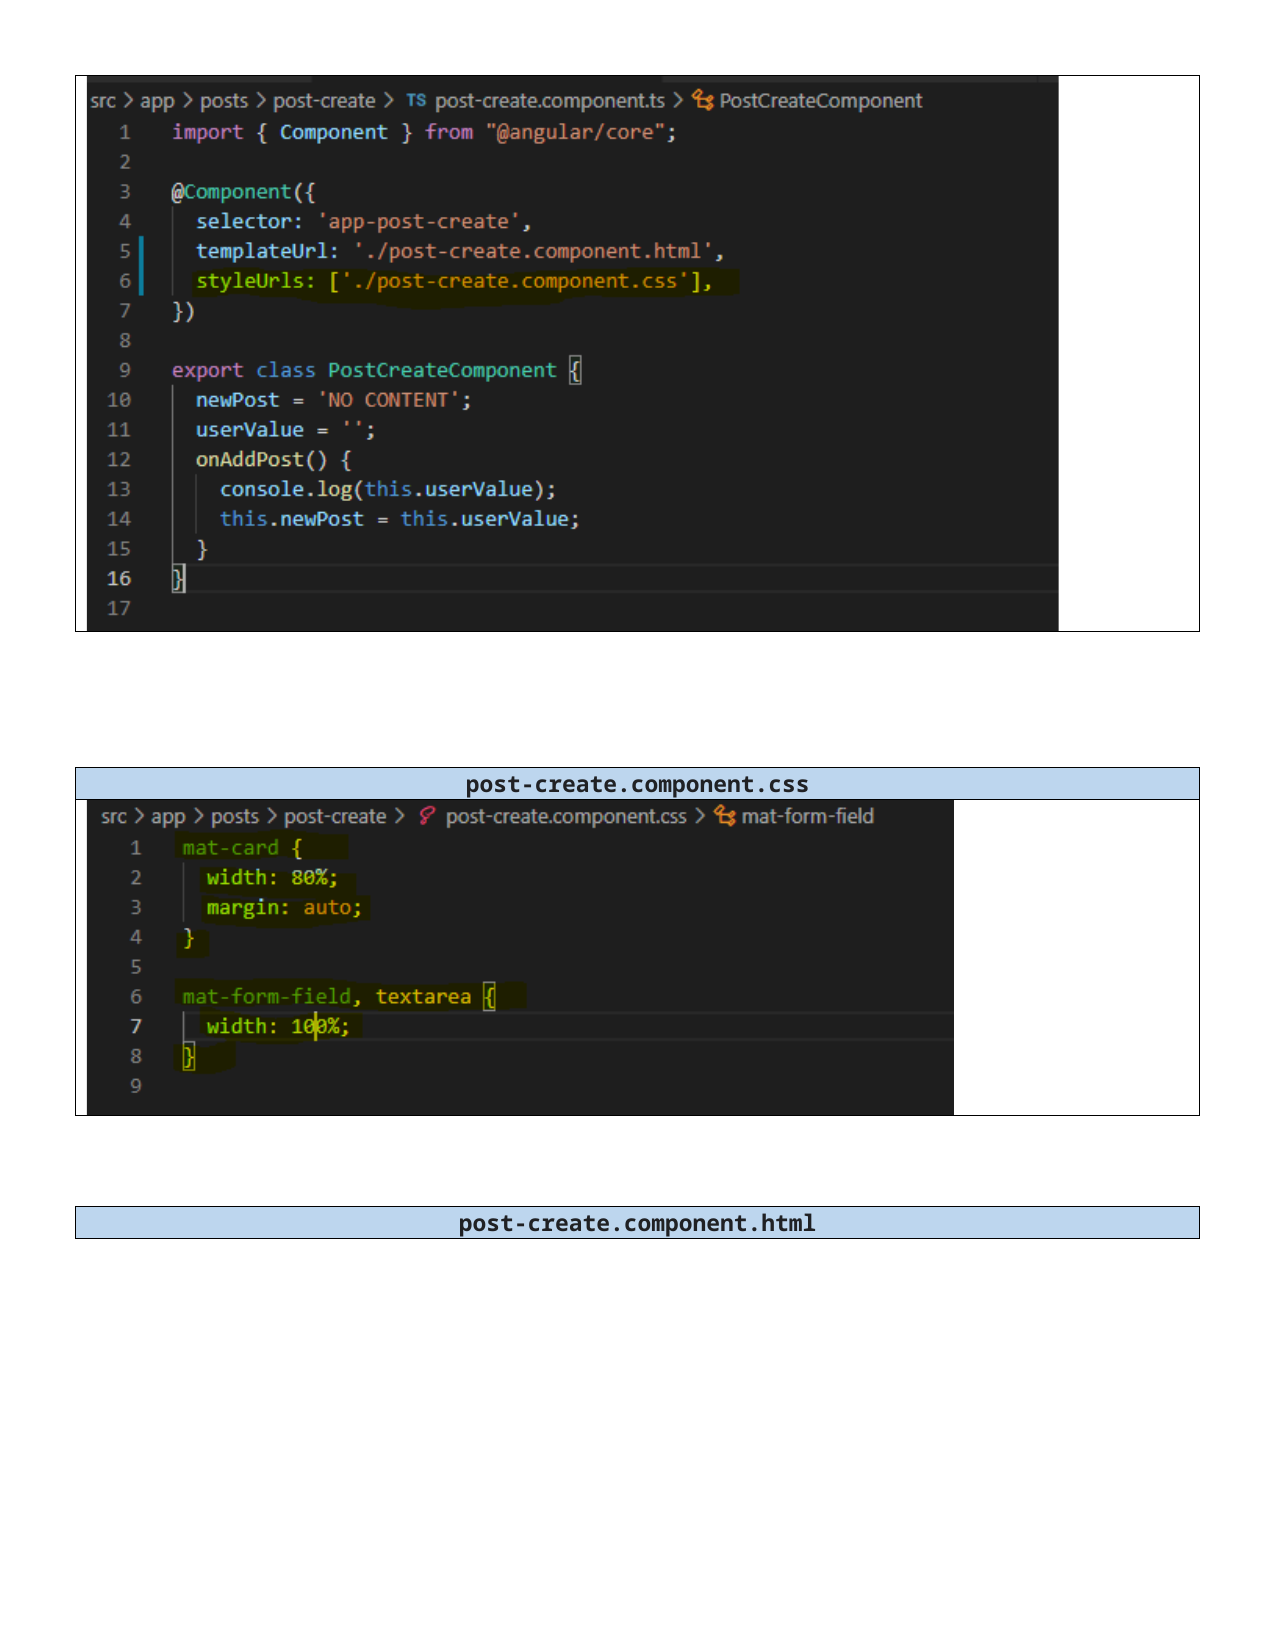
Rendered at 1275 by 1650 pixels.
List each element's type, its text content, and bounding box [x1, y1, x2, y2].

picture [86, 76, 1059, 631]
table_cell [76, 800, 86, 1114]
table_cell [954, 800, 1199, 1114]
table_header post-create.component.html [76, 1207, 1199, 1238]
table_cell [76, 76, 86, 631]
table_cell [1059, 76, 1199, 631]
table_header post-create.component.css [76, 768, 1199, 799]
picture [86, 800, 954, 1115]
